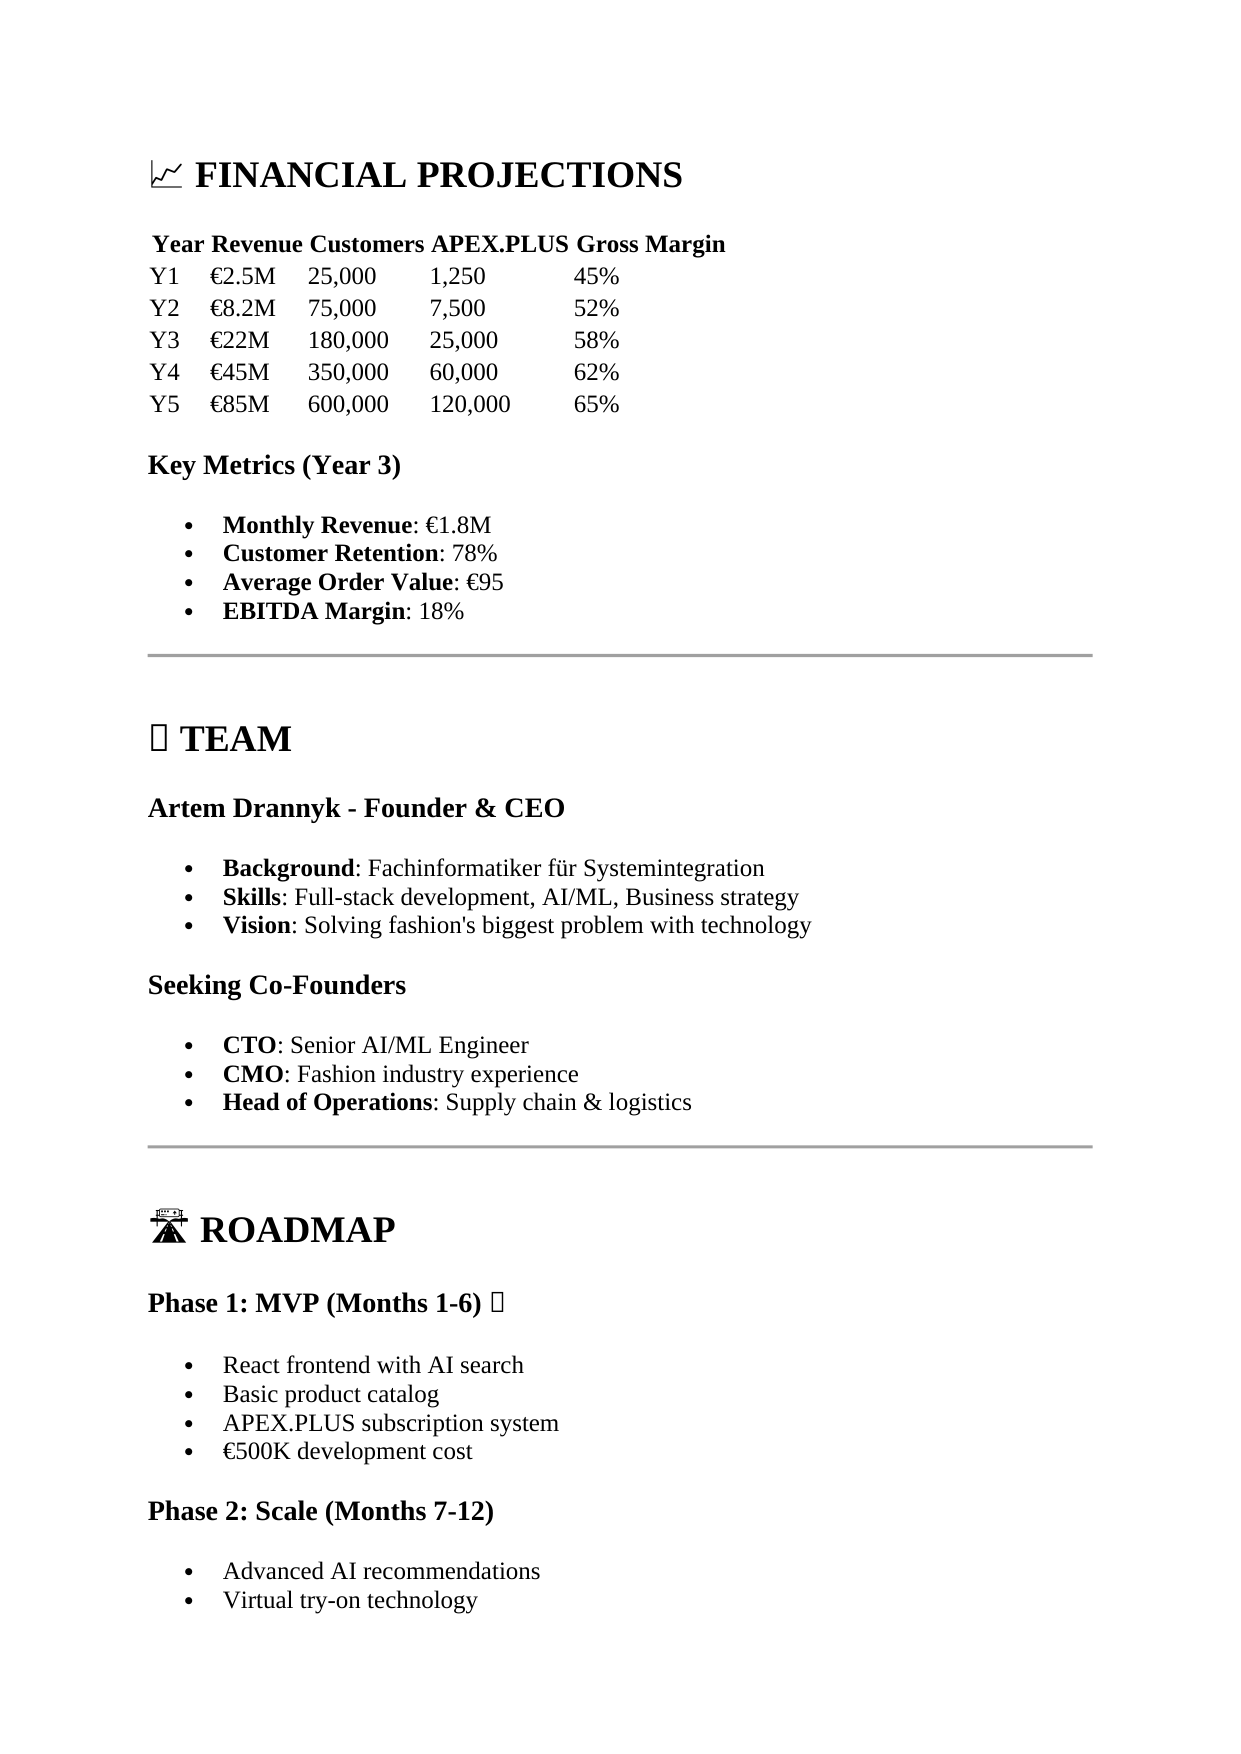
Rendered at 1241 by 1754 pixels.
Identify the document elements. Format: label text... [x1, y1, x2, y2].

table_cell 62% [572, 355, 729, 387]
table_cell 45% [572, 260, 729, 292]
table_cell 1,250 [428, 260, 572, 292]
table_cell €2.5M [208, 260, 306, 292]
table_header Customers [306, 228, 428, 260]
table_cell Y1 [148, 260, 208, 292]
text 📈 FINANCIAL PROJECTIONS [148, 148, 1093, 199]
text Phase 1: MVP (Months 1-6) ✅ [148, 1283, 1093, 1321]
list Skills: Full-stack development, AI/ML, Business strategy [185, 882, 1093, 910]
table_cell 600,000 [306, 387, 428, 419]
table_cell 60,000 [428, 355, 572, 387]
text Seeking Co-Founders [148, 968, 1093, 1001]
table_header Revenue [208, 228, 306, 260]
table_cell €8.2M [208, 292, 306, 323]
table_cell 25,000 [428, 324, 572, 355]
text Artem Drannyk - Founder & CEO [148, 791, 1093, 824]
list Head of Operations: Supply chain & logistics [185, 1087, 1093, 1116]
table_cell 58% [572, 324, 729, 355]
text 🛣️ ROADMAP [148, 1202, 1093, 1253]
list CTO: Senior AI/ML Engineer [185, 1030, 1093, 1059]
table_cell 25,000 [306, 260, 428, 292]
list Customer Retention: 78% [185, 538, 1093, 567]
list Basic product catalog [185, 1379, 1093, 1408]
list React frontend with AI search [185, 1350, 1093, 1379]
list Virtual try-on technology [185, 1585, 1093, 1613]
list Average Order Value: €95 [185, 567, 1093, 596]
list Advanced AI recommendations [185, 1556, 1093, 1585]
table_cell 180,000 [306, 324, 428, 355]
table_cell Y4 [148, 355, 208, 387]
table_cell Y3 [148, 324, 208, 355]
list CMO: Fashion industry experience [185, 1059, 1093, 1087]
table_cell 120,000 [428, 387, 572, 419]
text 👥 TEAM [148, 711, 1093, 762]
table_cell €85M [208, 387, 306, 419]
table_cell 65% [572, 387, 729, 419]
table_cell Y2 [148, 292, 208, 323]
list Background: Fachinformatiker für Systemintegration [185, 853, 1093, 882]
text Key Metrics (Year 3) [148, 448, 1093, 481]
table_cell €45M [208, 355, 306, 387]
list Monthly Revenue: €1.8M [185, 510, 1093, 538]
list Vision: Solving fashion's biggest problem with technology [185, 910, 1093, 939]
text Phase 2: Scale (Months 7-12) [148, 1494, 1093, 1527]
list EBITDA Margin: 18% [185, 596, 1093, 625]
list €500K development cost [185, 1436, 1093, 1465]
list APEX.PLUS subscription system [185, 1408, 1093, 1436]
table_cell 7,500 [428, 292, 572, 323]
table_header APEX.PLUS [428, 228, 572, 260]
table_header Gross Margin [572, 228, 729, 260]
table_cell 52% [572, 292, 729, 323]
table_header Year [148, 228, 208, 260]
table_cell 350,000 [306, 355, 428, 387]
table_cell Y5 [148, 387, 208, 419]
table_cell €22M [208, 324, 306, 355]
table_cell 75,000 [306, 292, 428, 323]
